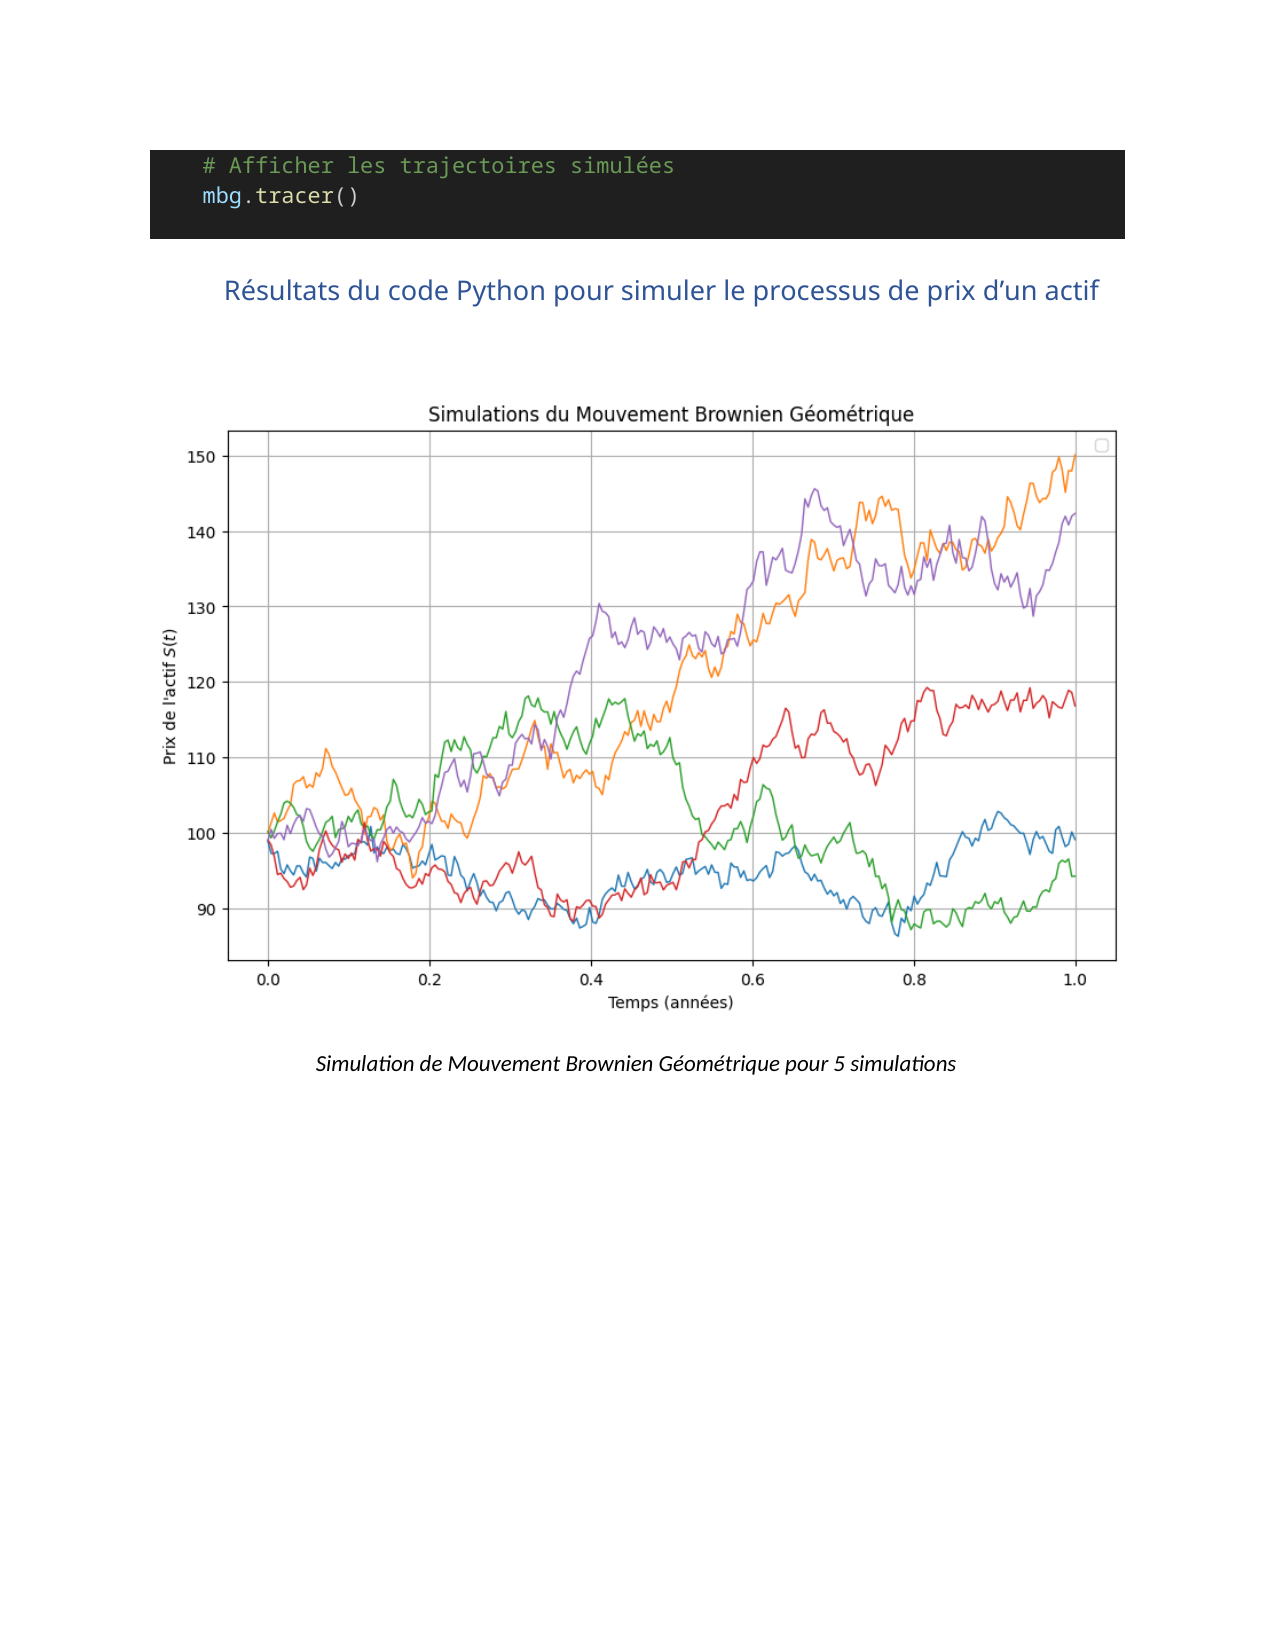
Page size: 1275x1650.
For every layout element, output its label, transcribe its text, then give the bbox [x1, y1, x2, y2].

text mbg.tracer() [150, 180, 1125, 209]
text Simulation de Mouvement Brownien Géométrique pour 5 simulations [150, 1049, 1125, 1077]
picture [150, 394, 1125, 1022]
text # Afficher les trajectoires simulées [150, 150, 1125, 180]
subtitle Résultats du code Python pour simuler le processus de prix d’un actif [150, 272, 1125, 308]
